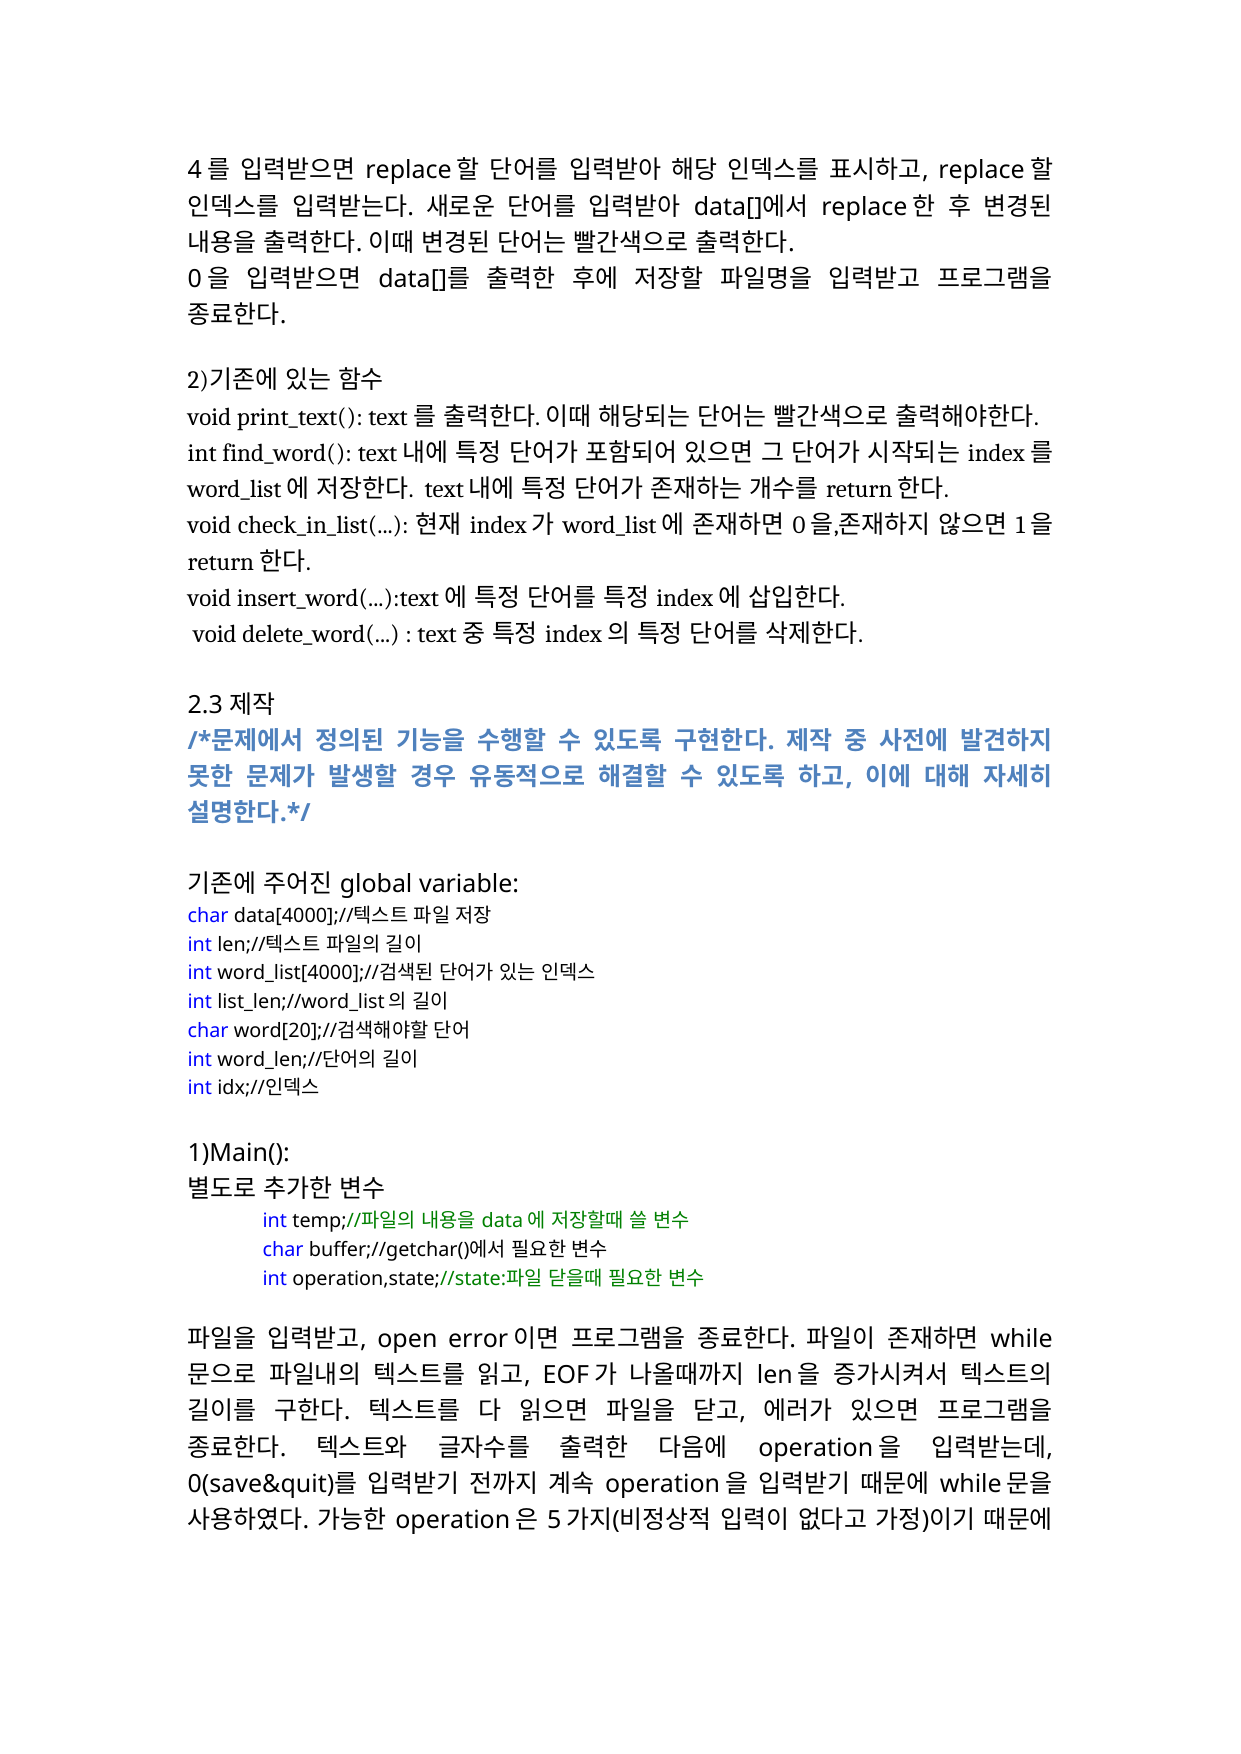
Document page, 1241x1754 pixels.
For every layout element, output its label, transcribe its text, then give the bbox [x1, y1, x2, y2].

text int word_list[4000];//검색된 단어가 있는 인덱스 [187, 957, 1053, 986]
text void insert_word(...):text에 특정 단어를 특정 index에 삽입한다. [187, 577, 1053, 614]
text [187, 1318, 1053, 1536]
text void delete_word(...) : text중 특정 index의 특정 단어를 삭제한다. [187, 614, 1053, 650]
text /*문제에서 정의된 기능을 수행할 수 있도록 구현한다. 제작 중 사전에 발견하지 못한 문제가 발생할 경우 유동적으로 해결할 수 있도록 하고, 이에 대해 자세히 설명한다.*/ [187, 720, 1053, 829]
text int idx;//인덱스 [187, 1072, 1053, 1101]
text void print_text(): text를 출력한다. 이때 해당되는 단어는 빨간색으로 출력해야한다. [187, 396, 1053, 432]
text char word[20];//검색해야할 단어 [187, 1014, 1053, 1043]
text 2)기존에 있는 함수 [187, 360, 1053, 396]
text 별도로 추가한 변수 [187, 1169, 1053, 1205]
text int temp;//파일의 내용을 data에 저장할때 쓸 변수 [187, 1205, 1053, 1234]
text 기존에 주어진 global variable: [187, 863, 1053, 899]
text int list_len;//word_list의 길이 [187, 986, 1053, 1014]
text 2.3 제작 [187, 684, 1053, 720]
text int operation,state;//state:파일 닫을때 필요한 변수 [187, 1262, 1053, 1291]
text int len;//텍스트 파일의 길이 [187, 928, 1053, 957]
text 0을 입력받으면 data[]를 출력한 후에 저장할 파일명을 입력받고 프로그램을 종료한다. [187, 259, 1053, 331]
text char data[4000];//텍스트 파일 저장 [187, 899, 1053, 928]
text char buffer;//getchar()에서 필요한 변수 [187, 1234, 1053, 1262]
text void check_in_list(...): 현재 index가 word_list에 존재하면 0을,존재하지 않으면 1을 return 한다. [187, 505, 1053, 577]
text 1)Main(): [187, 1135, 1053, 1169]
text int word_len;//단어의 길이 [187, 1043, 1053, 1072]
text int find_word(): text내에 특정 단어가 포함되어 있으면 그 단어가 시작되는 index를 word_list에 저장한다. text내에 특정 단어가 존재하는 개수를 return한다. [187, 432, 1053, 505]
text 4를 입력받으면 replace할 단어를 입력받아 해당 인덱스를 표시하고, replace할 인덱스를 입력받는다. 새로운 단어를 입력받아 data[]에서 replace한 후 변경된 내용을 출력한다. 이때 변경된 단어는 빨간색으로 출력한다. [187, 150, 1053, 259]
